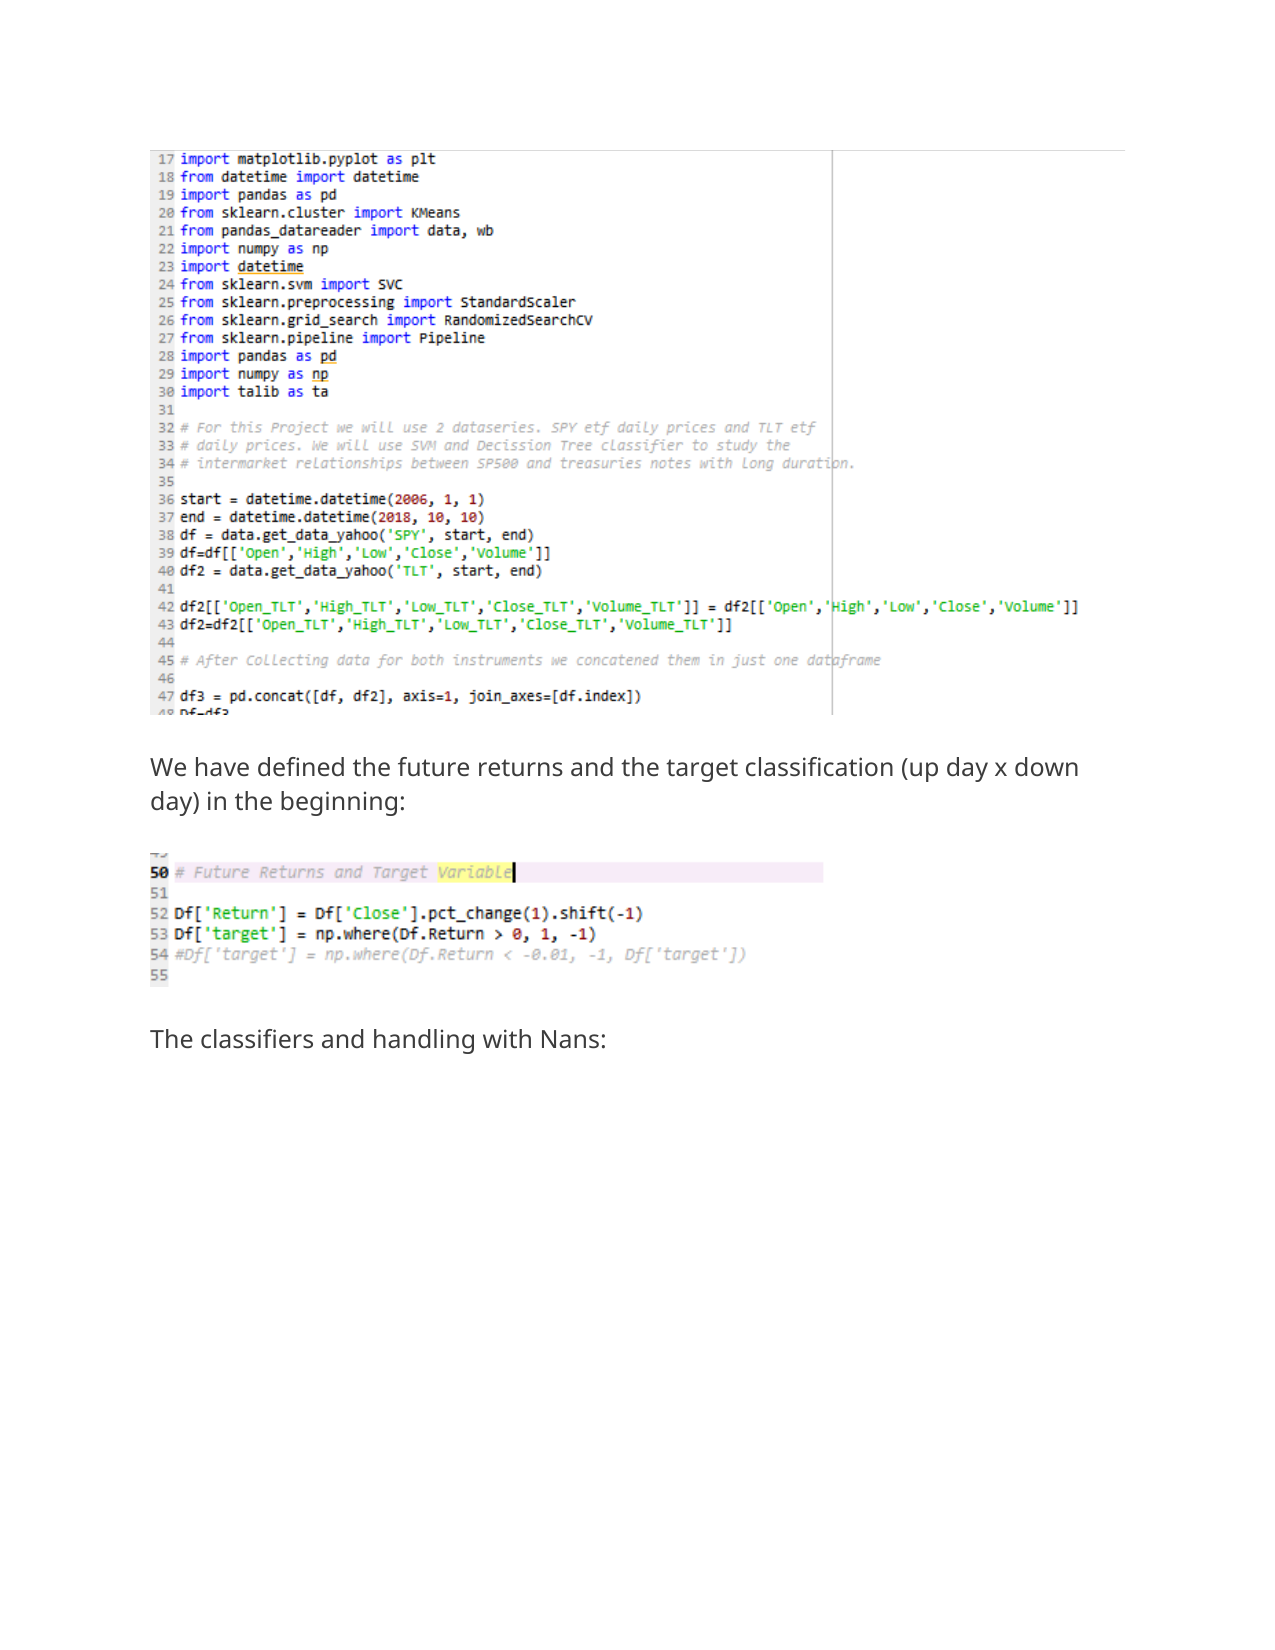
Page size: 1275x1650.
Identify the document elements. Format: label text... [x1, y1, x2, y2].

picture [150, 853, 824, 987]
picture [150, 150, 1125, 715]
text The classifiers and handling with Nans: [150, 1022, 1125, 1056]
text We have defined the future returns and the target classification (up day x down day) in the beginning: [150, 750, 1125, 818]
